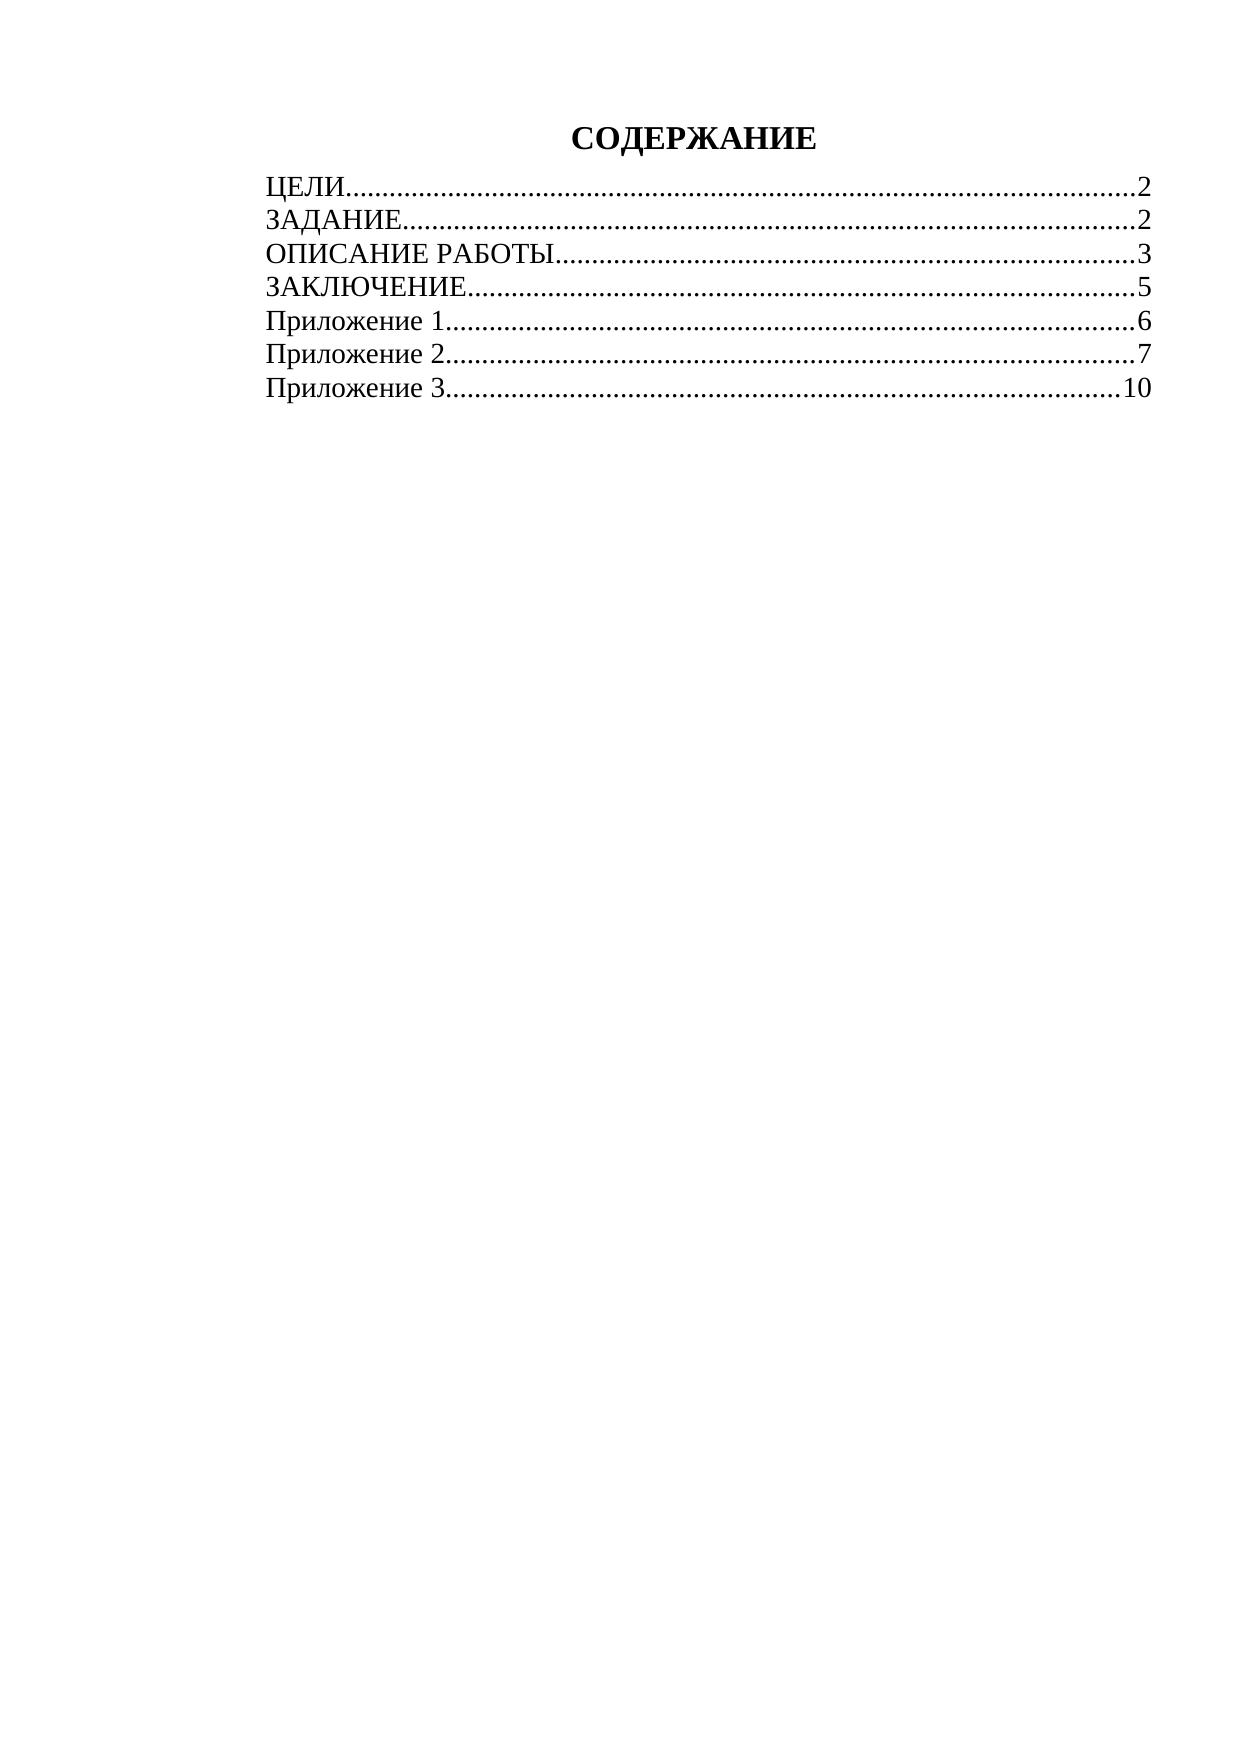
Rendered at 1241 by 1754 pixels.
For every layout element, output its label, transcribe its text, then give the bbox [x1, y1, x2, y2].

text ЗАДАНИЕ 2 [177, 202, 1152, 236]
text Приложение 3 10 [177, 370, 1152, 404]
text ЗАКЛЮЧЕНИЕ 5 [177, 269, 1152, 303]
text СОДЕРЖАНИЕ [177, 118, 1152, 156]
text ЦЕЛИ 2 [177, 169, 1152, 202]
text Приложение 1 6 [177, 303, 1152, 337]
text Приложение 2 7 [177, 337, 1152, 370]
text ОПИСАНИЕ РАБОТЫ 3 [177, 236, 1152, 269]
